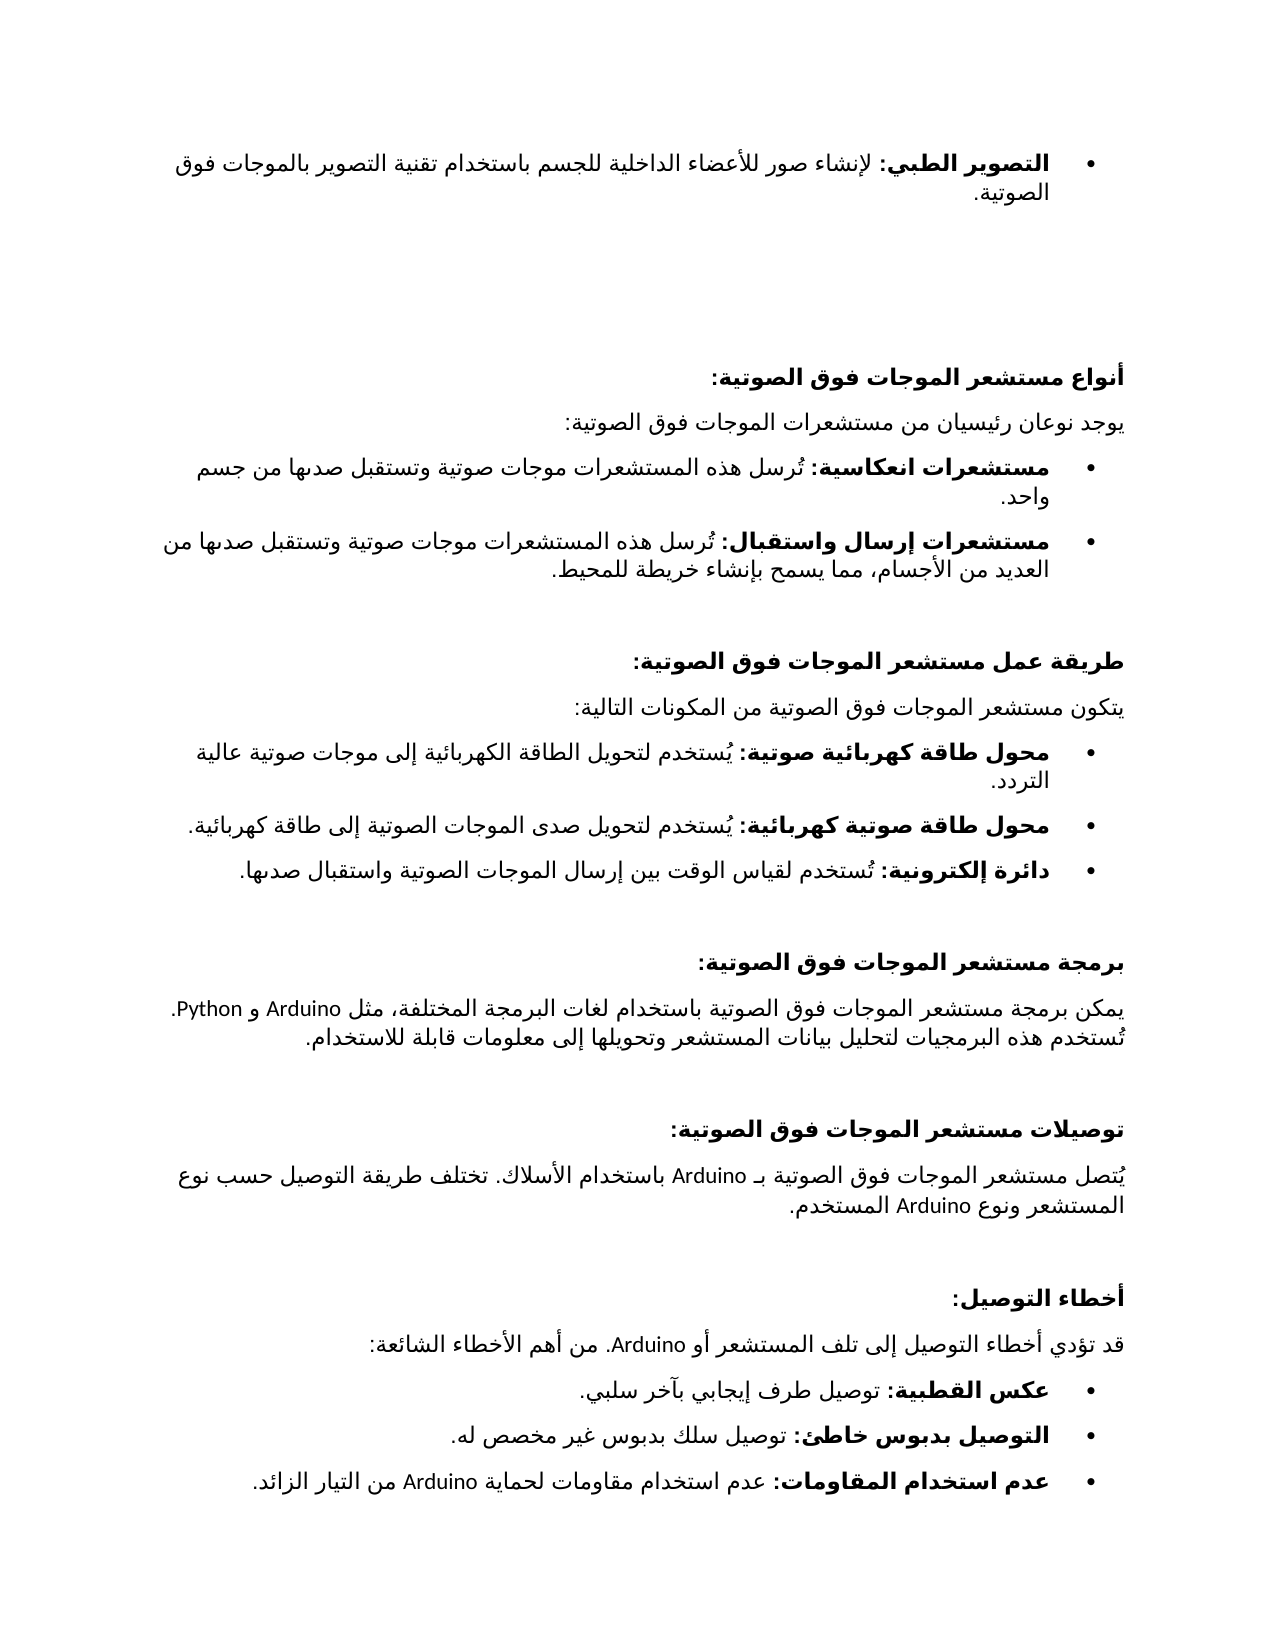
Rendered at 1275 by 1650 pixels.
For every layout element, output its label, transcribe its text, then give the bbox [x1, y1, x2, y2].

list التوصيل بدبوس خاطئ: توصيل سلك بدبوس غير مخصص له. [150, 1422, 1087, 1449]
list عدم استخدام المقاومات: عدم استخدام مقاومات لحماية Arduino من التيار الزائد. [150, 1467, 1087, 1496]
list عكس القطبية: توصيل طرف إيجابي بآخر سلبي. [150, 1377, 1087, 1404]
list مستشعرات إرسال واستقبال: تُرسل هذه المستشعرات موجات صوتية وتستقبل صدىها من العديد من الأجسام، مما يسمح بإنشاء خريطة للمحيط. [150, 528, 1087, 583]
text يوجد نوعان رئيسيان من مستشعرات الموجات فوق الصوتية: [150, 409, 1125, 436]
text طريقة عمل مستشعر الموجات فوق الصوتية: [150, 648, 1125, 675]
text قد تؤدي أخطاء التوصيل إلى تلف المستشعر أو Arduino. من أهم الأخطاء الشائعة: [150, 1330, 1125, 1358]
list التصوير الطبي: لإنشاء صور للأعضاء الداخلية للجسم باستخدام تقنية التصوير بالموجات فوق الصوتية. [150, 150, 1087, 205]
list دائرة إلكترونية: تُستخدم لقياس الوقت بين إرسال الموجات الصوتية واستقبال صدىها. [150, 857, 1087, 883]
text أخطاء التوصيل: [150, 1285, 1125, 1312]
list مستشعرات انعكاسية: تُرسل هذه المستشعرات موجات صوتية وتستقبل صدىها من جسم واحد. [150, 454, 1087, 509]
text يتكون مستشعر الموجات فوق الصوتية من المكونات التالية: [150, 693, 1125, 720]
list محول طاقة كهربائية صوتية: يُستخدم لتحويل الطاقة الكهربائية إلى موجات صوتية عالية التردد. [150, 738, 1087, 793]
text أنواع مستشعر الموجات فوق الصوتية: [150, 364, 1125, 391]
text يُتصل مستشعر الموجات فوق الصوتية بـ Arduino باستخدام الأسلاك. تختلف طريقة التوصيل حسب نوع المستشعر ونوع Arduino المستخدم. [150, 1161, 1125, 1219]
text يمكن برمجة مستشعر الموجات فوق الصوتية باستخدام لغات البرمجة المختلفة، مثل Arduino و Python. تُستخدم هذه البرمجيات لتحليل بيانات المستشعر وتحويلها إلى معلومات قابلة للاستخدام. [150, 994, 1125, 1051]
list محول طاقة صوتية كهربائية: يُستخدم لتحويل صدى الموجات الصوتية إلى طاقة كهربائية. [150, 812, 1087, 838]
text توصيلات مستشعر الموجات فوق الصوتية: [150, 1116, 1125, 1143]
text برمجة مستشعر الموجات فوق الصوتية: [150, 949, 1125, 976]
